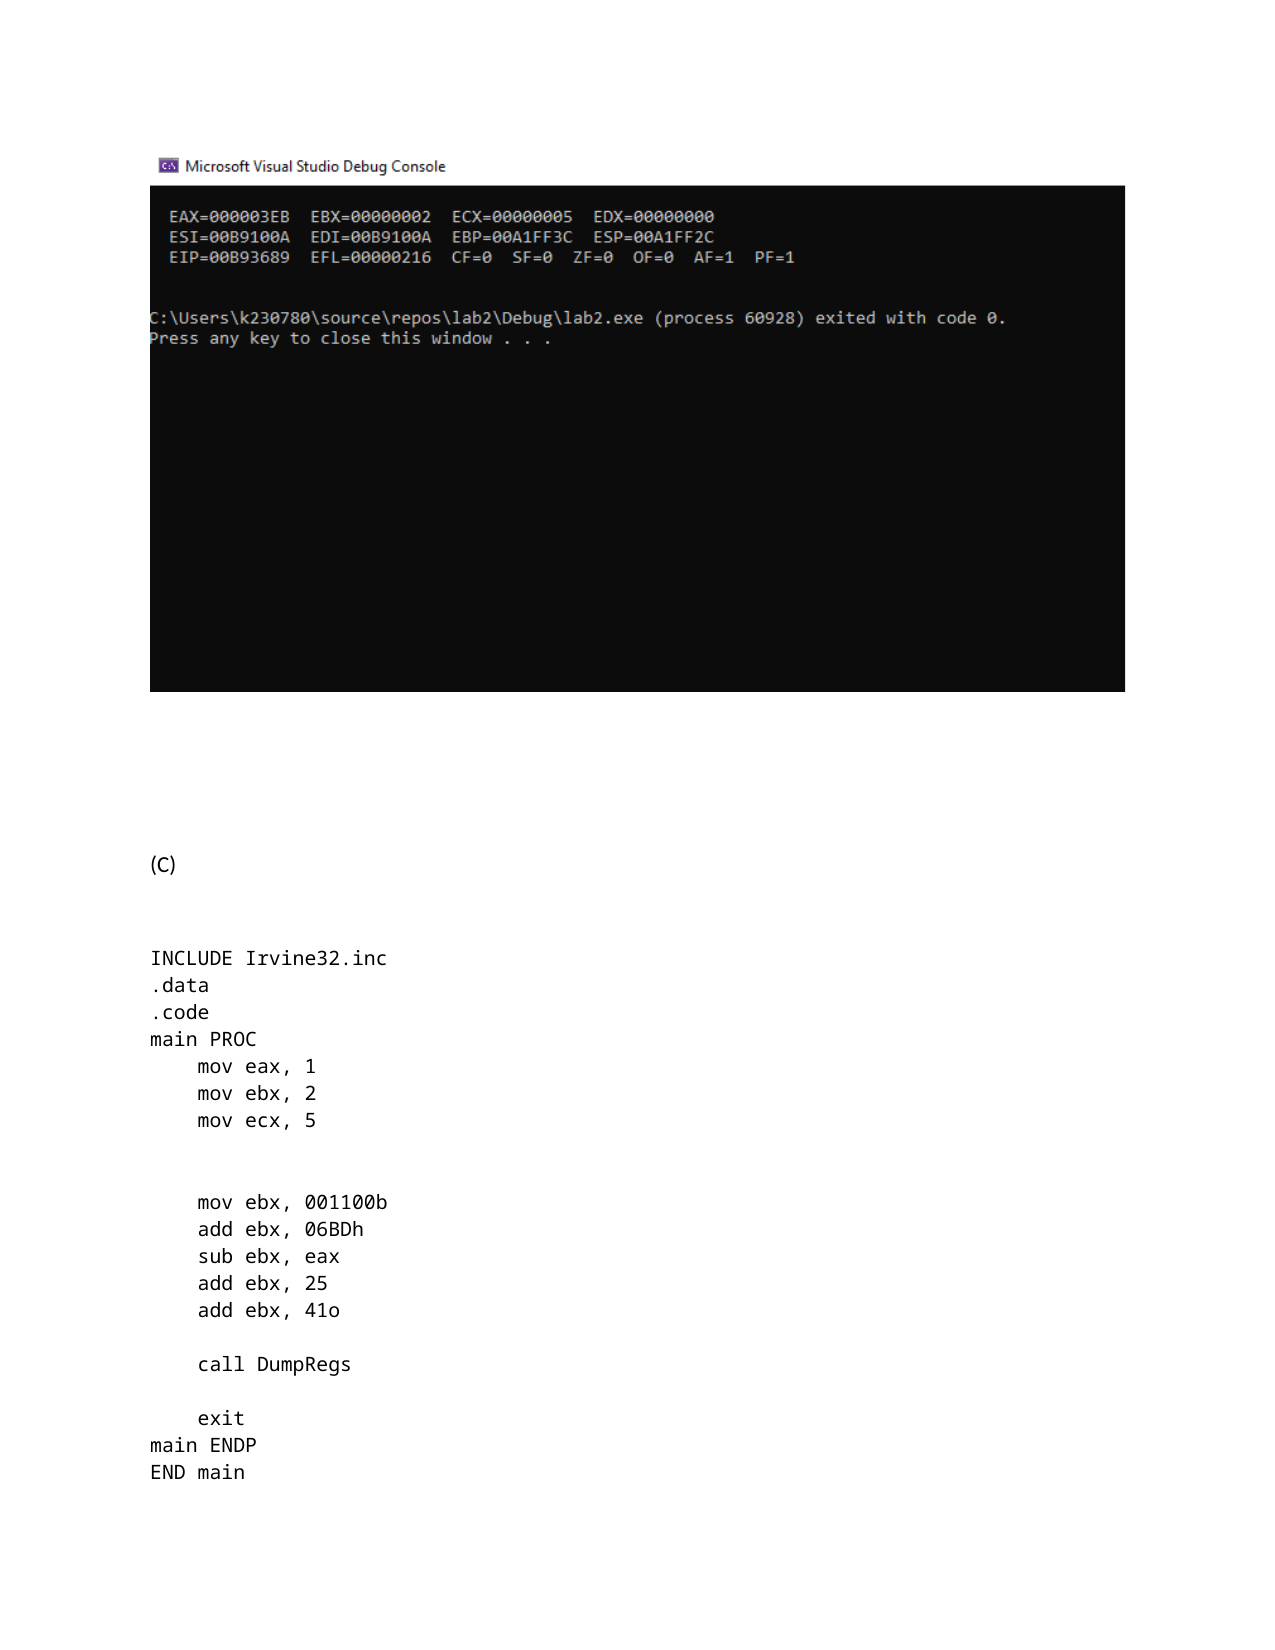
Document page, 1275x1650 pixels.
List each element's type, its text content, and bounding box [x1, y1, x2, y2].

text (C) [150, 851, 1125, 879]
text mov eax, 1 [150, 1052, 1125, 1079]
text exit [150, 1404, 1125, 1431]
text mov ebx, 2 [150, 1079, 1125, 1106]
text main ENDP [150, 1431, 1125, 1458]
text mov ecx, 5 [150, 1106, 1125, 1133]
text add ebx, 06BDh [150, 1215, 1125, 1242]
text sub ebx, eax [150, 1242, 1125, 1269]
text add ebx, 25 [150, 1269, 1125, 1296]
text call DumpRegs [150, 1350, 1125, 1377]
picture [150, 150, 1125, 692]
text END main [150, 1458, 1125, 1485]
text .code [150, 998, 1125, 1025]
text .data [150, 971, 1125, 998]
text INCLUDE Irvine32.inc [150, 944, 1125, 971]
text mov ebx, 001100b [150, 1188, 1125, 1215]
text add ebx, 41o [150, 1296, 1125, 1323]
text main PROC [150, 1025, 1125, 1052]
